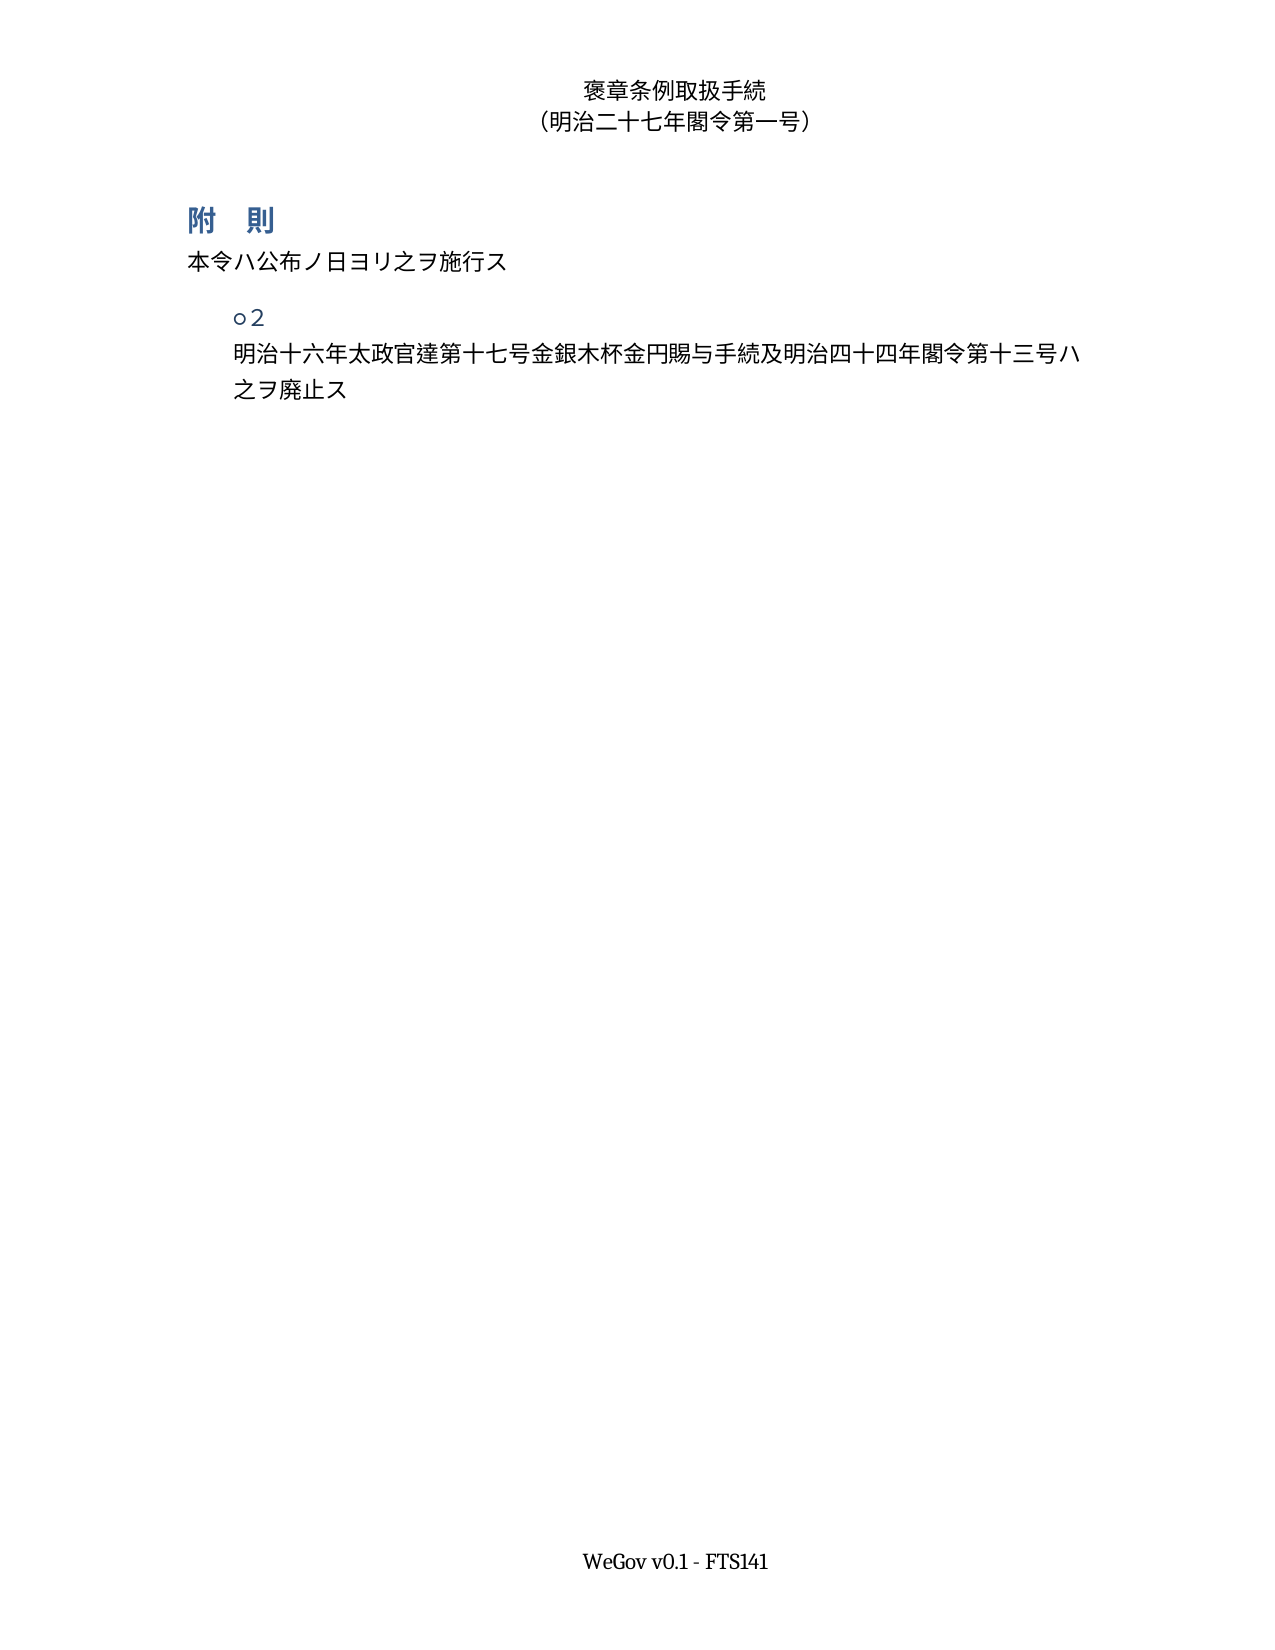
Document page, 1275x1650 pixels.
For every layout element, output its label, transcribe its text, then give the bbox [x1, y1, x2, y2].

subtitle ○２ [233, 302, 1087, 334]
subtitle 附 則 [187, 200, 1087, 240]
text 本令ハ公布ノ日ヨリ之ヲ施行ス [187, 246, 1087, 277]
text 明治十六年太政官達第十七号金銀木杯金円賜与手続及明治四十四年閣令第十三号ハ之ヲ廃止ス [233, 338, 1087, 406]
